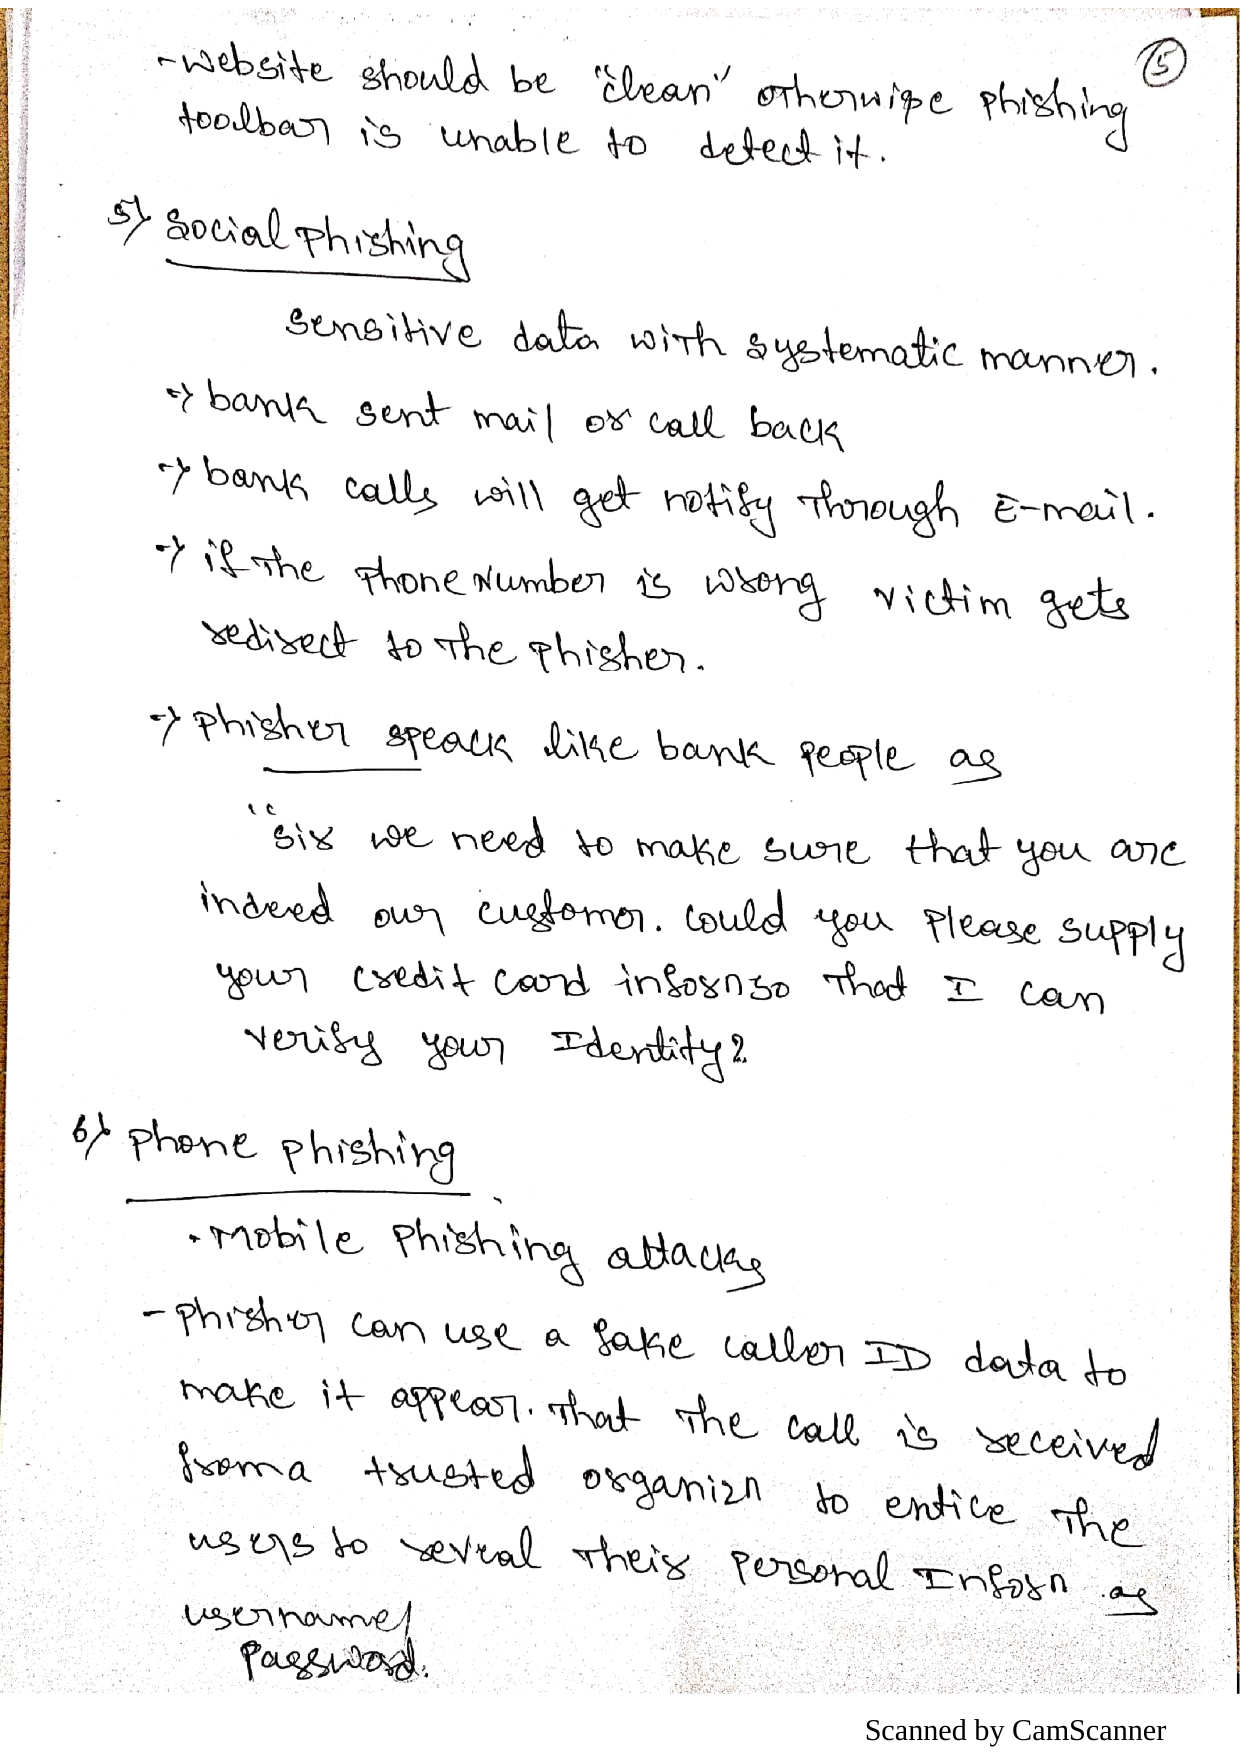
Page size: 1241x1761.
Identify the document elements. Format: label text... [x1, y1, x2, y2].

text Scanned by CamScanner [864, 1712, 1173, 1747]
picture [0, 8, 1240, 1694]
